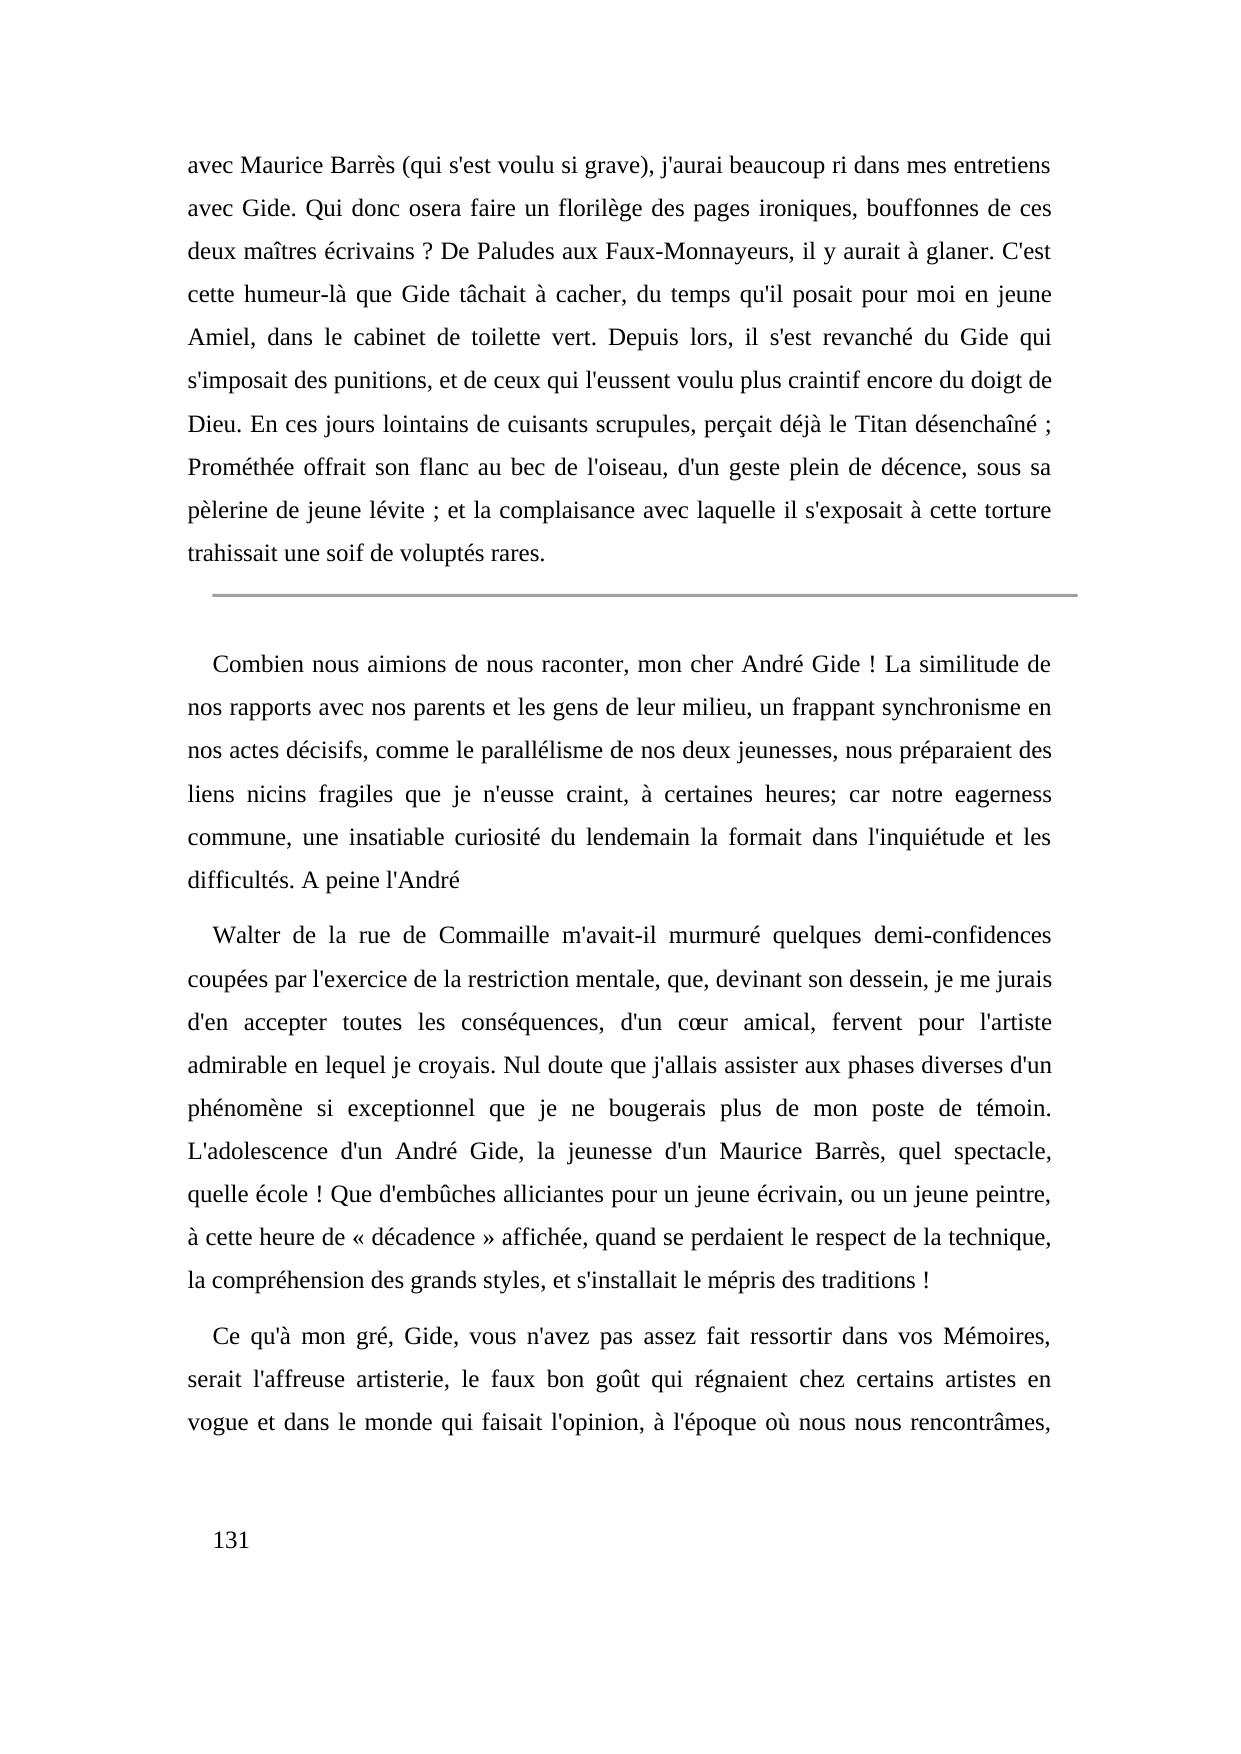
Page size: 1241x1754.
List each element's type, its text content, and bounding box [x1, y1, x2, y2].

text Walter de la rue de Commaille m'avait-il murmuré quelques demi-confidences coupées par l'exercice de la restriction mentale, que, devinant son dessein, je me jurais d'en accepter toutes les conséquences, d'un cœur amical, fervent pour l'artiste admirable en lequel je croyais. Nul doute que j'allais assister aux phases diverses d'un phénomène si exceptionnel que je ne bougerais plus de mon poste de témoin. L'adolescence d'un André Gide, la jeunesse d'un Maurice Barrès, quel spectacle, quelle école ! Que d'embûches alliciantes pour un jeune écrivain, ou un jeune peintre, à cette heure de « décadence » affichée, quand se perdaient le respect de la technique, la compréhension des grands styles, et s'installait le mépris des traditions ! [187, 921, 1053, 1294]
text Combien nous aimions de nous raconter, mon cher André Gide ! La similitude de nos rapports avec nos parents et les gens de leur milieu, un frappant synchronisme en nos actes décisifs, comme le parallélisme de nos deux jeunesses, nous préparaient des liens nicins fragiles que je n'eusse craint, à certaines heures; car notre eagerness commune, une insatiable curiosité du lendemain la formait dans l'inquiétude et les difficultés. A peine l'André [187, 649, 1053, 894]
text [187, 1321, 1053, 1436]
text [187, 150, 1053, 567]
